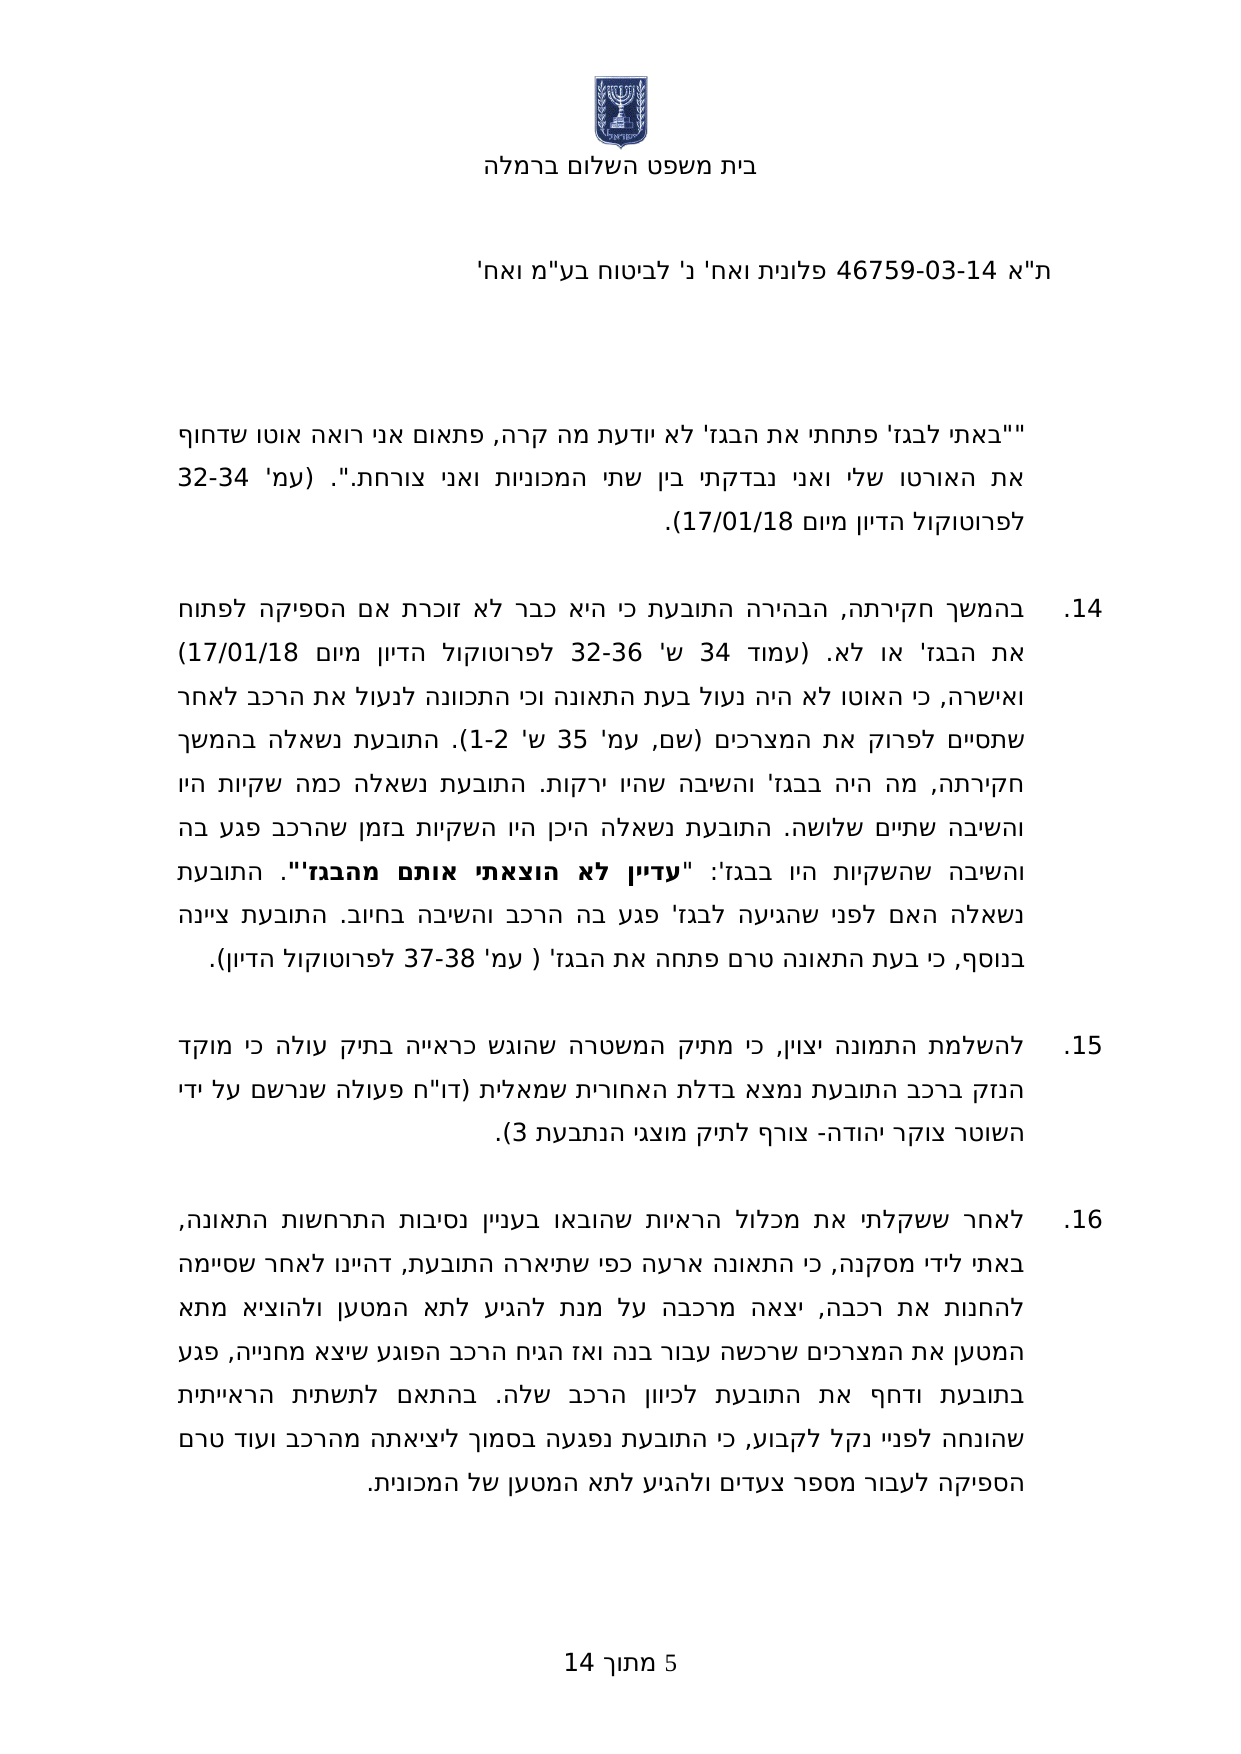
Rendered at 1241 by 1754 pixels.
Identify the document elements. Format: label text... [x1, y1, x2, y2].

list ""באתי לבגז' פתחתי את הבגז' לא יודעת מה קרה, פתאום אני רואה אוטו שדחוף את האורטו שלי ואני נבדקתי בין שתי המכוניות ואני צורחת.". (עמ' 32-34 לפרוטוקול הדיון מיום 17/01/18). [177, 420, 1026, 536]
list לאחר ששקלתי את מכלול הראיות שהובאו בעניין נסיבות התרחשות התאונה, באתי לידי מסקנה, כי התאונה ארעה כפי שתיארה התובעת, דהיינו לאחר שסיימה להחנות את רכבה, יצאה מרכבה על מנת להגיע לתא המטען ולהוציא מתא המטען את המצרכים שרכשה עבור בנה ואז הגיח הרכב הפוגע שיצא מחנייה, פגע בתובעת ודחף את התובעת לכיוון הרכב שלה. בהתאם לתשתית הראייתית שהונחה לפניי נקל לקבוע, כי התובעת נפגעה בסמוך ליציאתה מהרכב ועוד טרם הספיקה לעבור מספר צעדים ולהגיע לתא המטען של המכונית. [177, 1205, 1063, 1497]
picture [589, 75, 651, 152]
list להשלמת התמונה יצוין, כי מתיק המשטרה שהוגש כראייה בתיק עולה כי מוקד הנזק ברכב התובעת נמצא בדלת האחורית שמאלית (דו"ח פעולה שנרשם על ידי השוטר צוקר יהודה- צורף לתיק מוצגי הנתבעת 3). [177, 1031, 1063, 1148]
list בהמשך חקירתה, הבהירה התובעת כי היא כבר לא זוכרת אם הספיקה לפתוח את הבגז' או לא. (עמוד 34 ש' 32-36 לפרוטוקול הדיון מיום 17/01/18) ואישרה, כי האוטו לא היה נעול בעת התאונה וכי התכוונה לנעול את הרכב לאחר שתסיים לפרוק את המצרכים (שם, עמ' 35 ש' 1-2). התובעת נשאלה בהמשך חקירתה, מה היה בבגז' והשיבה שהיו ירקות. התובעת נשאלה כמה שקיות היו והשיבה שתיים שלושה. התובעת נשאלה היכן היו השקיות בזמן שהרכב פגע בה והשיבה שהשקיות היו בבגז': "עדיין לא הוצאתי אותם מהבגז'". התובעת נשאלה האם לפני שהגיעה לבגז' פגע בה הרכב והשיבה בחיוב. התובעת ציינה בנוסף, כי בעת התאונה טרם פתחה את הבגז' ( עמ' 37-38 לפרוטוקול הדיון). [177, 594, 1063, 973]
